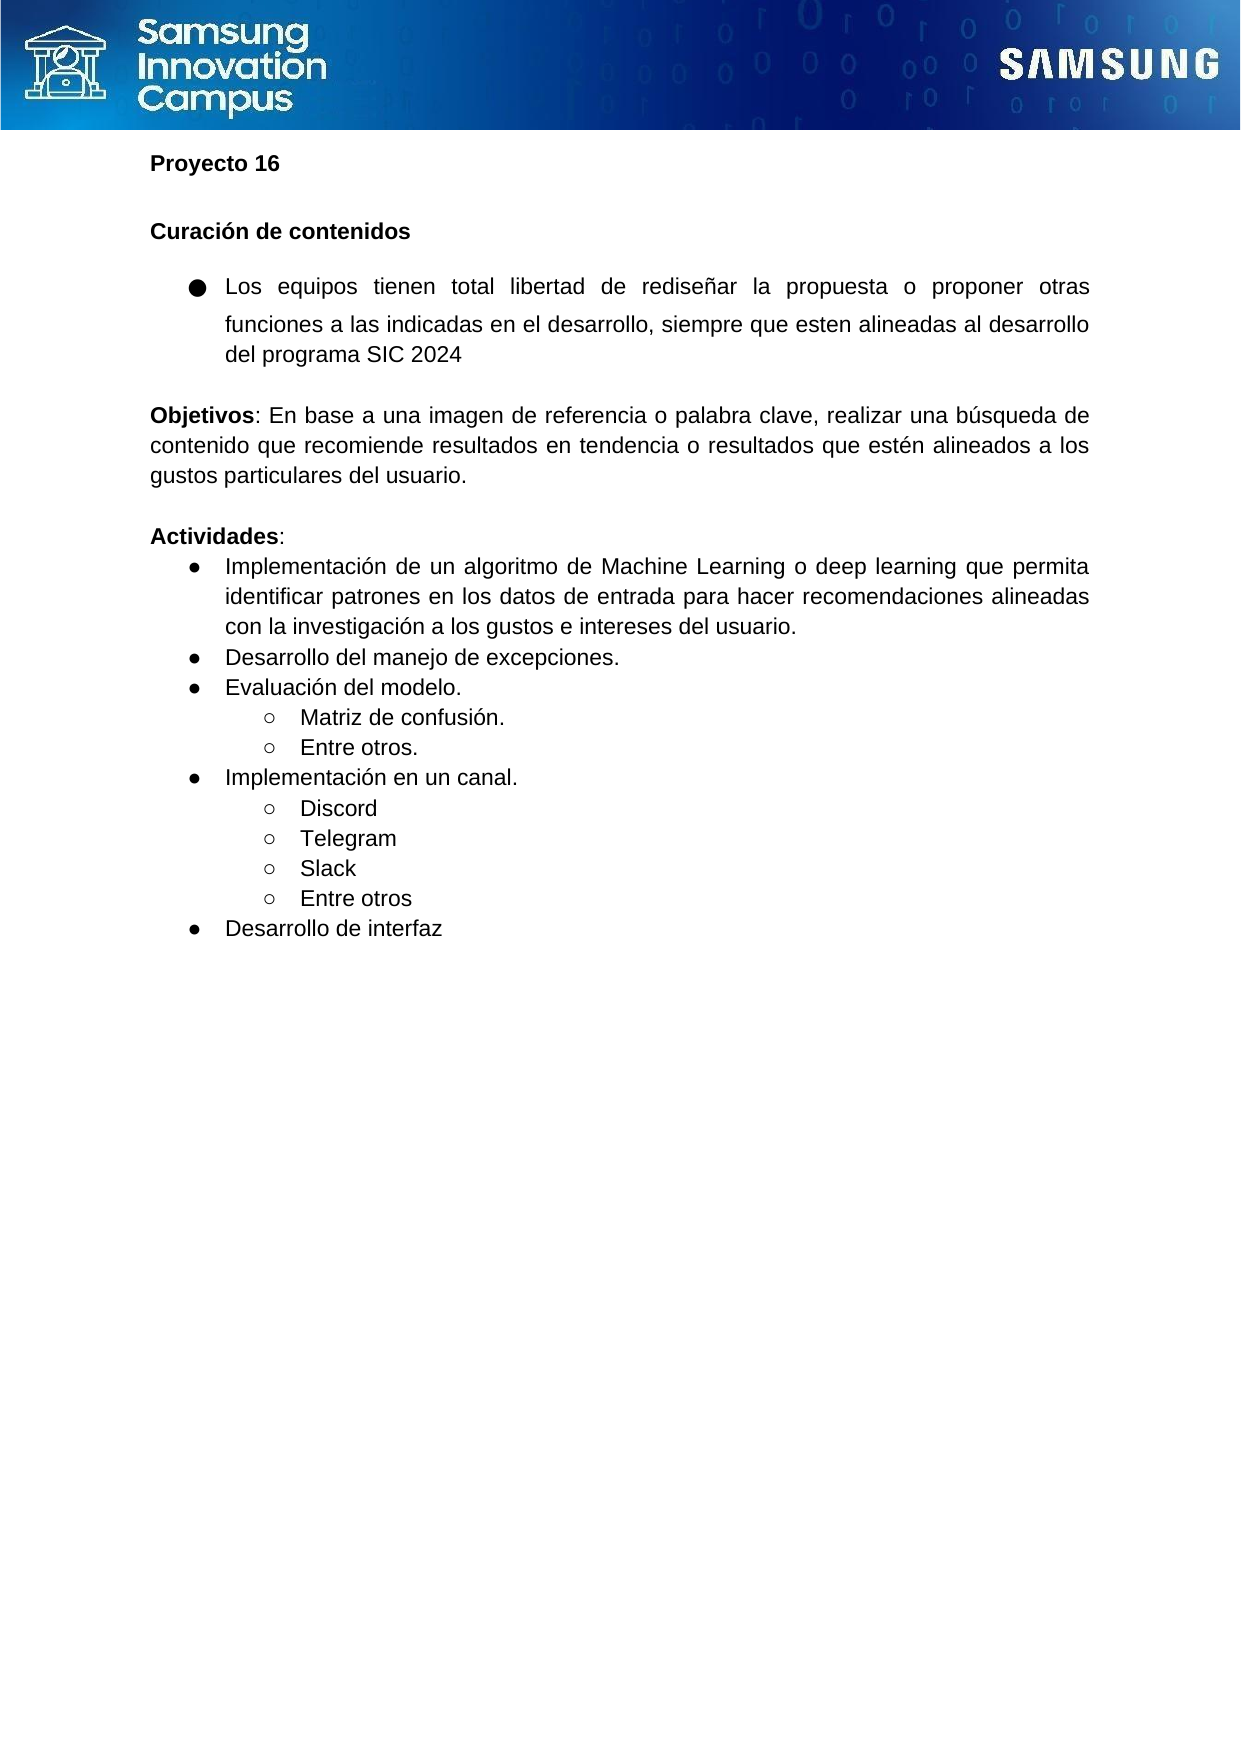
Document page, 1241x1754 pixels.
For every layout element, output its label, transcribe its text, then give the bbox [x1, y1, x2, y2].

list Slack [262, 855, 1090, 881]
list Desarrollo de interfaz [187, 915, 1090, 942]
list Entre otros. [262, 734, 1090, 761]
list Los equipos tienen total libertad de rediseñar la propuesta o proponer otras funciones a las indicadas en el desarrollo, siempre que esten alineadas al desarrollo del programa SIC 2024 [187, 260, 1090, 368]
list Implementación en un canal. [187, 764, 1090, 791]
list Matriz de confusión. [262, 704, 1090, 730]
text Objetivos: En base a una imagen de referencia o palabra clave, realizar una búsqueda de contenido que recomiende resultados en tendencia o resultados que estén alineados a los gustos particulares del usuario. [150, 402, 1090, 489]
list Implementación de un algoritmo de Machine Learning o deep learning que permita identificar patrones en los datos de entrada para hacer recomendaciones alineadas con la investigación a los gustos e intereses del usuario. [187, 553, 1090, 640]
subtitle Curación de contenidos [150, 218, 1090, 244]
list Evaluación del modelo. [187, 674, 1090, 700]
text Actividades: [150, 523, 1090, 549]
subtitle Proyecto 16 [150, 150, 1090, 176]
list Desarrollo del manejo de excepciones. [187, 643, 1090, 670]
list Telegram [262, 825, 1090, 851]
list Discord [262, 794, 1090, 821]
list Entre otros [262, 885, 1090, 912]
picture [0, 0, 1241, 130]
